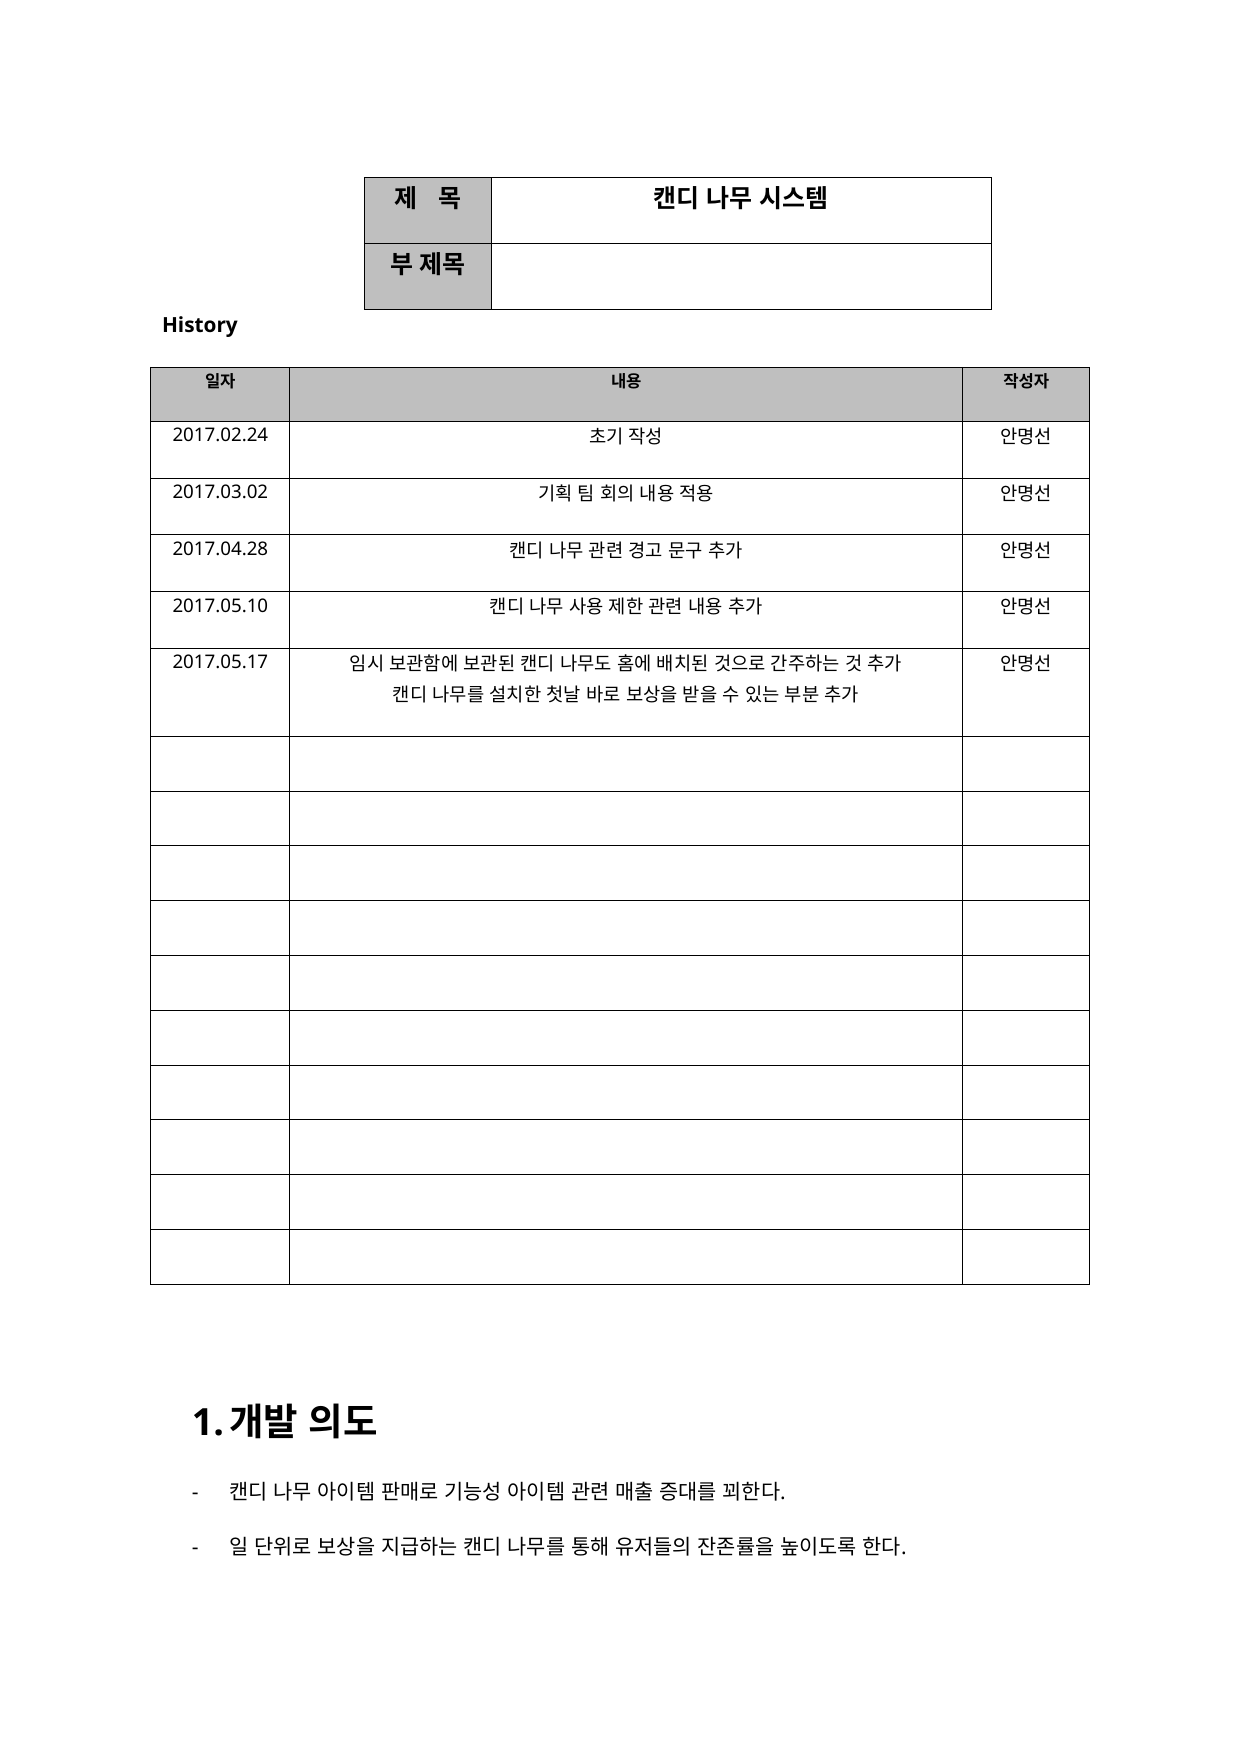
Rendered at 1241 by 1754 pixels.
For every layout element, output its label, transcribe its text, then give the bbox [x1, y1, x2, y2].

table_cell [963, 737, 1089, 791]
table_cell [492, 244, 991, 309]
table_cell [290, 956, 962, 1010]
table_cell 2017.03.02 [151, 479, 289, 534]
table_cell 2017.05.17 [151, 649, 289, 736]
table_cell [963, 1175, 1089, 1229]
table_cell 안명선 [963, 535, 1089, 591]
table_cell [963, 1230, 1089, 1284]
table_cell 캔디 나무 관련 경고 문구 추가 [290, 535, 962, 591]
subtitle 개발 의도 [192, 1392, 1090, 1446]
table_cell [151, 901, 289, 955]
list 캔디 나무 아이템 판매로 기능성 아이템 관련 매출 증대를 꾀한다. [192, 1475, 1090, 1505]
table_cell 안명선 [963, 422, 1089, 477]
table_cell [151, 1011, 289, 1064]
table_header 제 목 [365, 178, 491, 243]
table_cell [151, 956, 289, 1010]
table_cell 부 제목 [365, 244, 491, 309]
table_cell 2017.05.10 [151, 592, 289, 648]
list 일 단위로 보상을 지급하는 캔디 나무를 통해 유저들의 잔존률을 높이도록 한다. [192, 1531, 1090, 1561]
table_cell [151, 1120, 289, 1174]
table_cell [151, 1230, 289, 1284]
table_cell [963, 1011, 1089, 1064]
table_header 캔디 나무 시스템 [492, 178, 991, 243]
table_cell 일자 [151, 368, 289, 421]
table_cell [290, 1066, 962, 1119]
table_cell [963, 1120, 1089, 1174]
table_cell [290, 1175, 962, 1229]
table_cell [963, 956, 1089, 1010]
table_cell [151, 1175, 289, 1229]
table_cell [290, 792, 962, 845]
table_cell [963, 901, 1089, 955]
table_cell 초기 작성 [290, 422, 962, 477]
table_cell [151, 1066, 289, 1119]
table_cell 안명선 [963, 479, 1089, 534]
table_cell [151, 792, 289, 845]
table_cell History [151, 309, 1090, 367]
table_cell [290, 1230, 962, 1284]
table_cell 2017.02.24 [151, 422, 289, 477]
table_cell 기획 팀 회의 내용 적용 [290, 479, 962, 534]
table_cell [290, 1011, 962, 1064]
table_cell [963, 792, 1089, 845]
table_cell [963, 1066, 1089, 1119]
table_cell [963, 846, 1089, 900]
table_cell [151, 737, 289, 791]
table_cell 캔디 나무 사용 제한 관련 내용 추가 [290, 592, 962, 648]
table_cell 안명선 [963, 592, 1089, 648]
table_cell 내용 [290, 368, 962, 421]
table_cell [290, 737, 962, 791]
table_cell [151, 846, 289, 900]
table_cell 임시 보관함에 보관된 캔디 나무도 홈에 배치된 것으로 간주하는 것 추가 캔디 나무를 설치한 첫날 바로 보상을 받을 수 있는 부분 추가 [290, 649, 962, 736]
table_cell 작성자 [963, 368, 1089, 421]
table_cell 안명선 [963, 649, 1089, 736]
table_cell [290, 901, 962, 955]
table_cell [290, 1120, 962, 1174]
table_cell 2017.04.28 [151, 535, 289, 591]
table_cell [290, 846, 962, 900]
